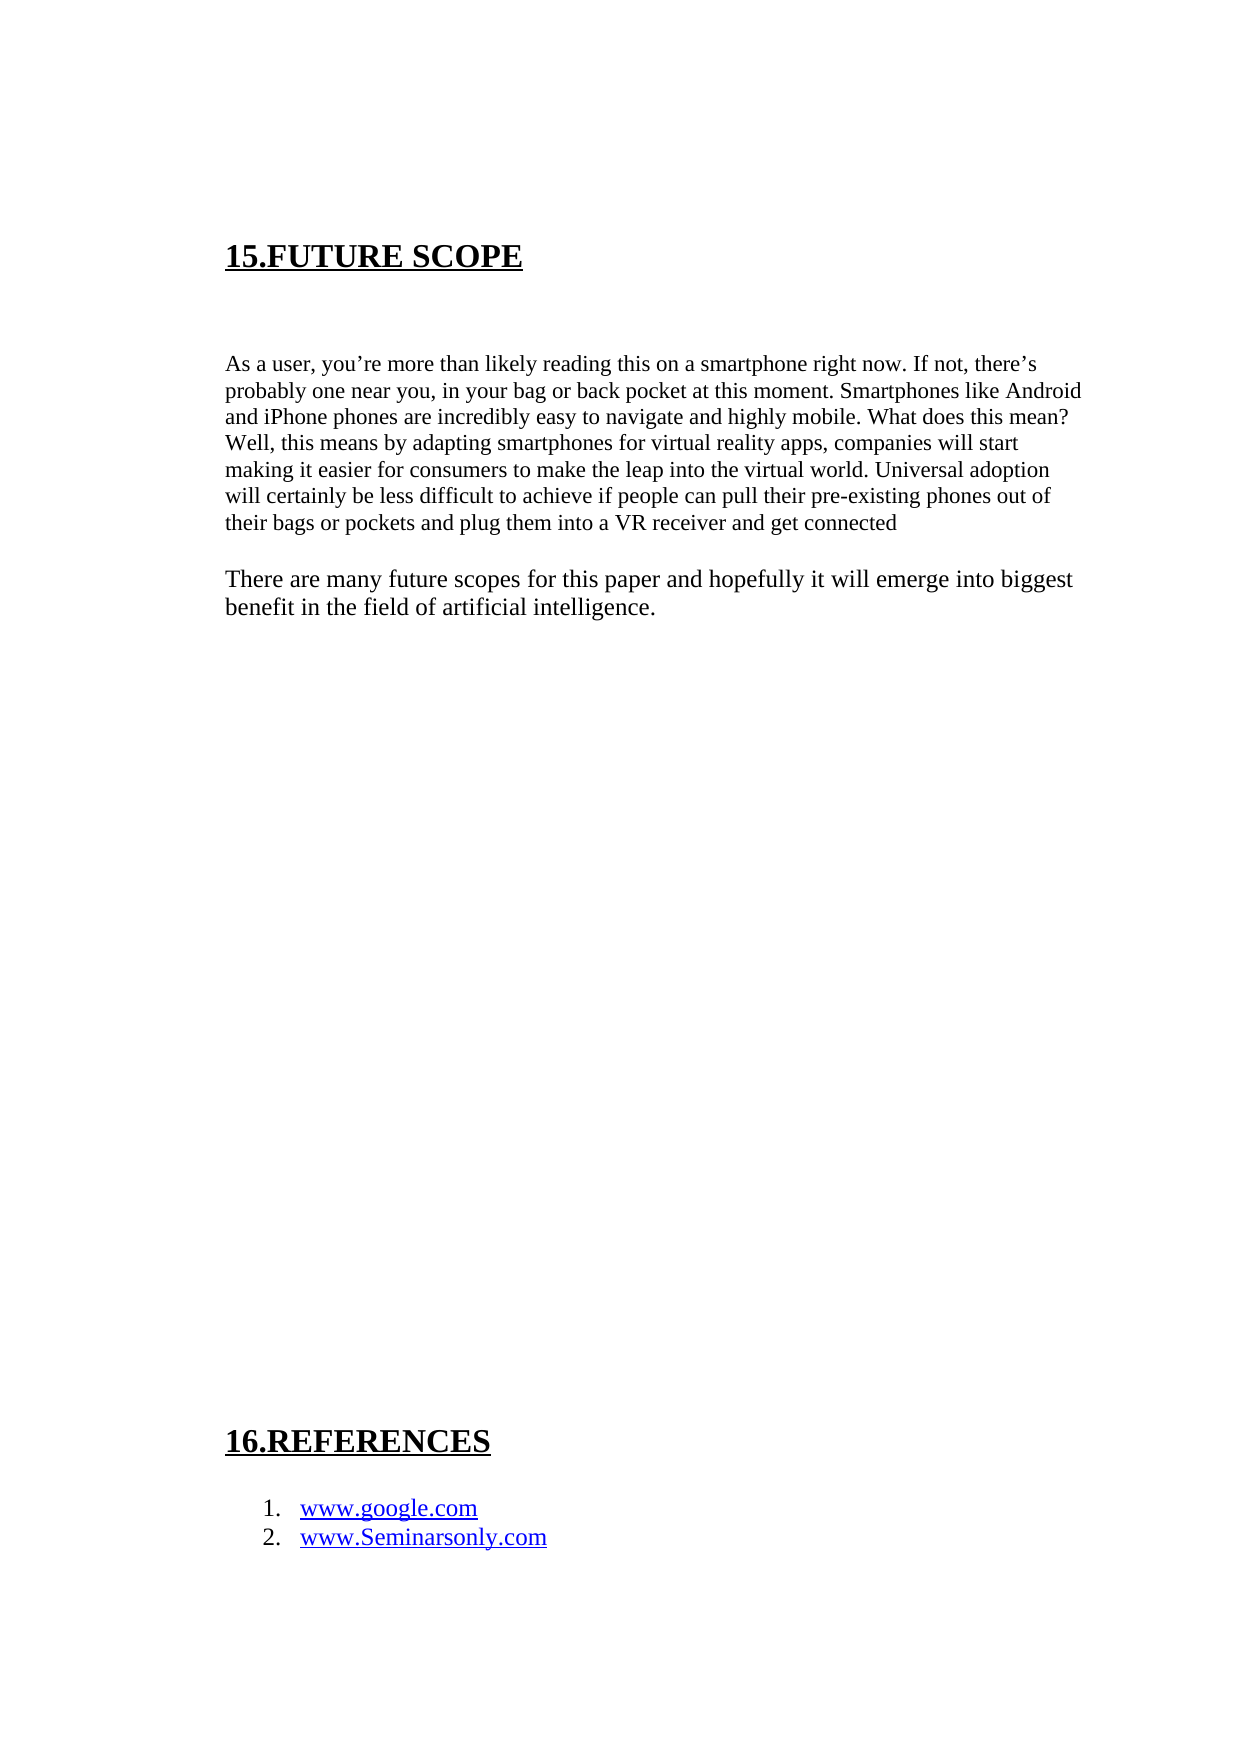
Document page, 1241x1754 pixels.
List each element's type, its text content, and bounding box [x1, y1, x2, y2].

text There are many future scopes for this paper and hopefully it will emerge into biggest benefit in the field of artificial intelligence. [225, 564, 1090, 621]
text Well, this means by adapting smartphones for virtual reality apps, companies will start making it easier for consumers to make the leap into the virtual world. Universal adoption will certainly be less difficult to achieve if people can pull their pre-existing phones out of their bags or pockets and plug them into a VR receiver and get connected [225, 429, 1090, 535]
list www.Seminarsonly.com [262, 1522, 1090, 1551]
list www.google.com [262, 1493, 1090, 1522]
text 16.REFERENCES [225, 1421, 1090, 1460]
text 15.FUTURE SCOPE [225, 236, 1090, 274]
text As a user, you’re more than likely reading this on a smartphone right now. If not, there’s probably one near you, in your bag or back pocket at this moment. Smartphones like Android and iPhone phones are incredibly easy to navigate and highly mobile. What does this mean? [225, 350, 1090, 429]
